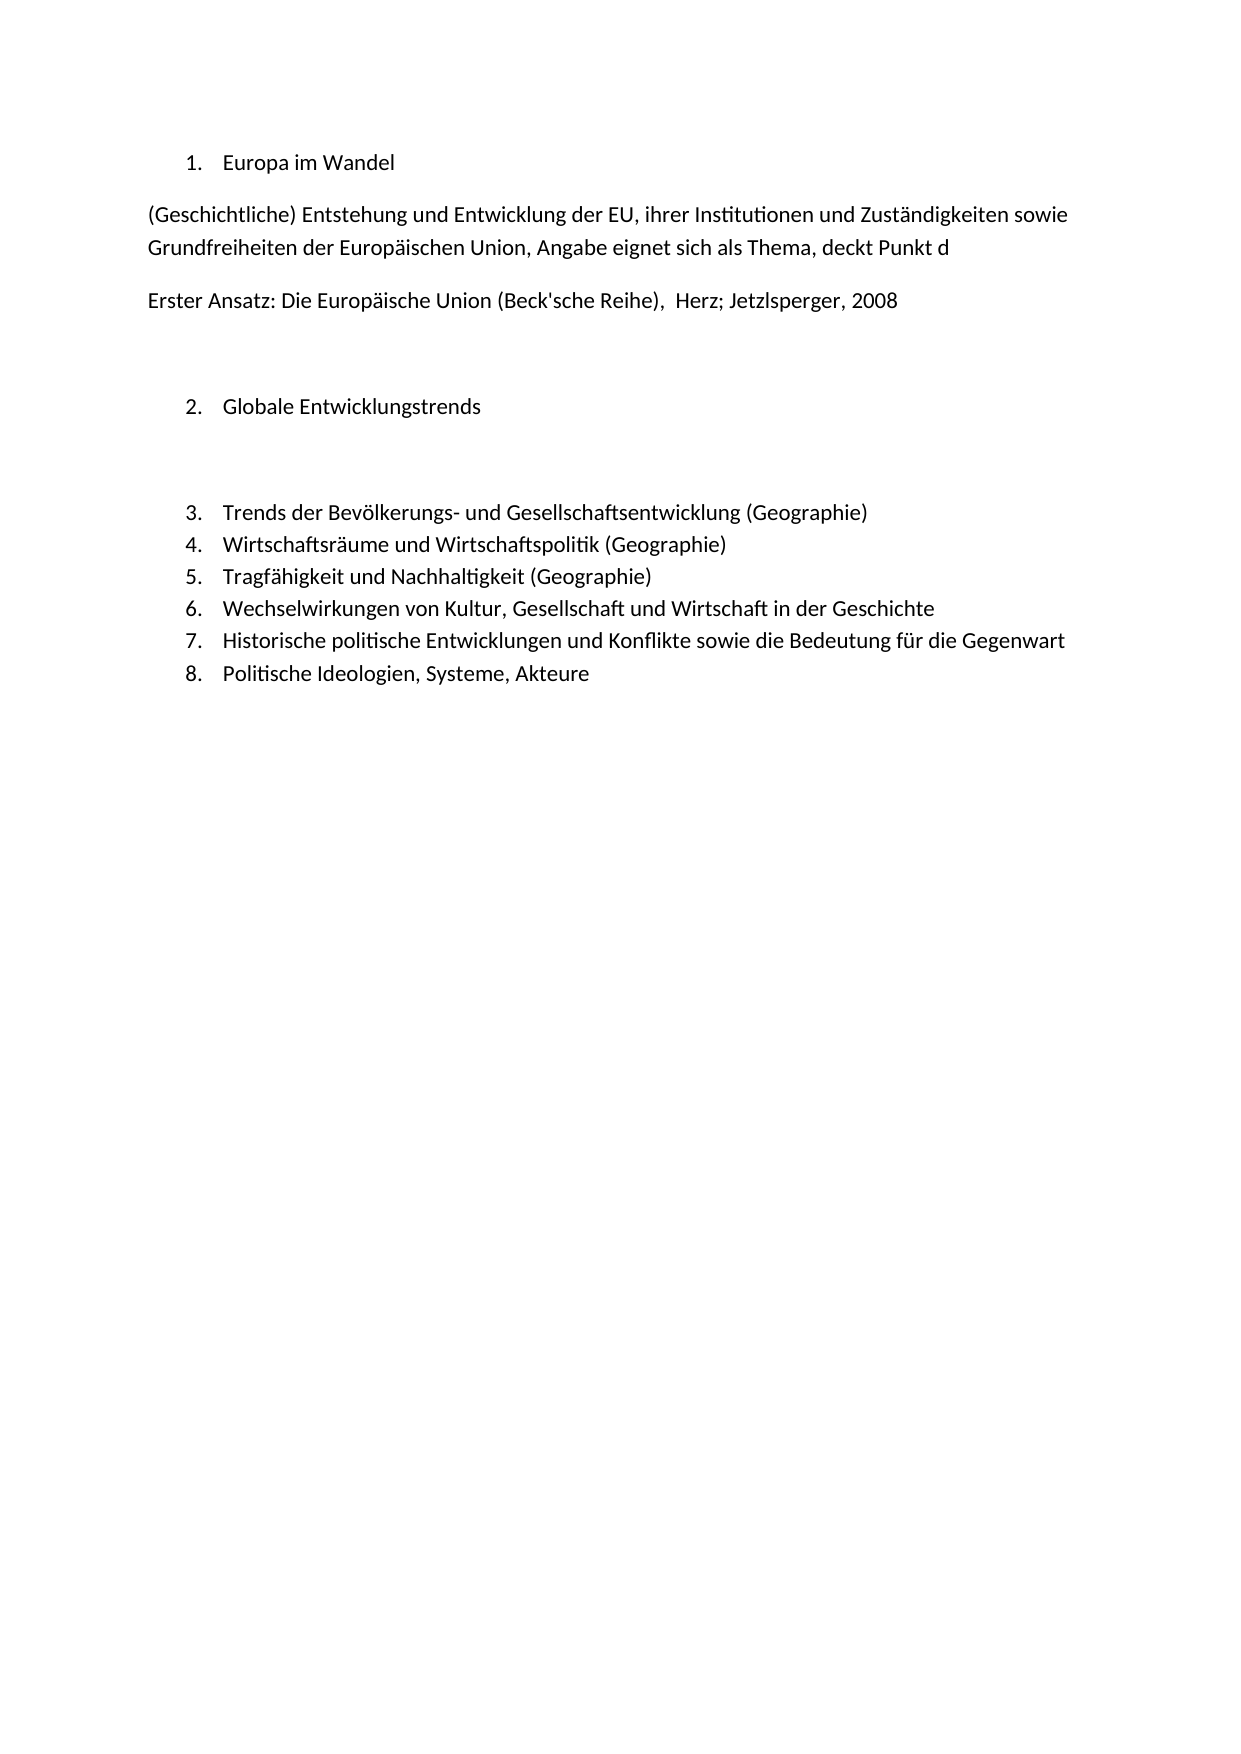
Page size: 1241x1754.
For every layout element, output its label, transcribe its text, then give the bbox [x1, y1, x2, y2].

text (Geschichtliche) Entstehung und Entwicklung der EU, ihrer Institutionen und Zuständigkeiten sowie Grundfreiheiten der Europäischen Union, Angabe eignet sich als Thema, deckt Punkt d [148, 201, 1093, 261]
list Trends der Bevölkerungs- und Gesellschaftsentwicklung (Geographie) [185, 498, 1093, 526]
list Historische politische Entwicklungen und Konflikte sowie die Bedeutung für die Gegenwart [185, 627, 1093, 655]
list Europa im Wandel [185, 148, 1093, 176]
list Tragfähigkeit und Nachhaltigkeit (Geographie) [185, 562, 1093, 590]
list Wirtschaftsräume und Wirtschaftspolitik (Geographie) [185, 530, 1093, 558]
text Erster Ansatz: Die Europäische Union (Beck'sche Reihe), Herz; Jetzlsperger, 2008 [148, 286, 1093, 314]
list Politische Ideologien, Systeme, Akteure [185, 659, 1093, 687]
list Globale Entwicklungstrends [185, 392, 1093, 420]
list Wechselwirkungen von Kultur, Gesellschaft und Wirtschaft in der Geschichte [185, 594, 1093, 622]
